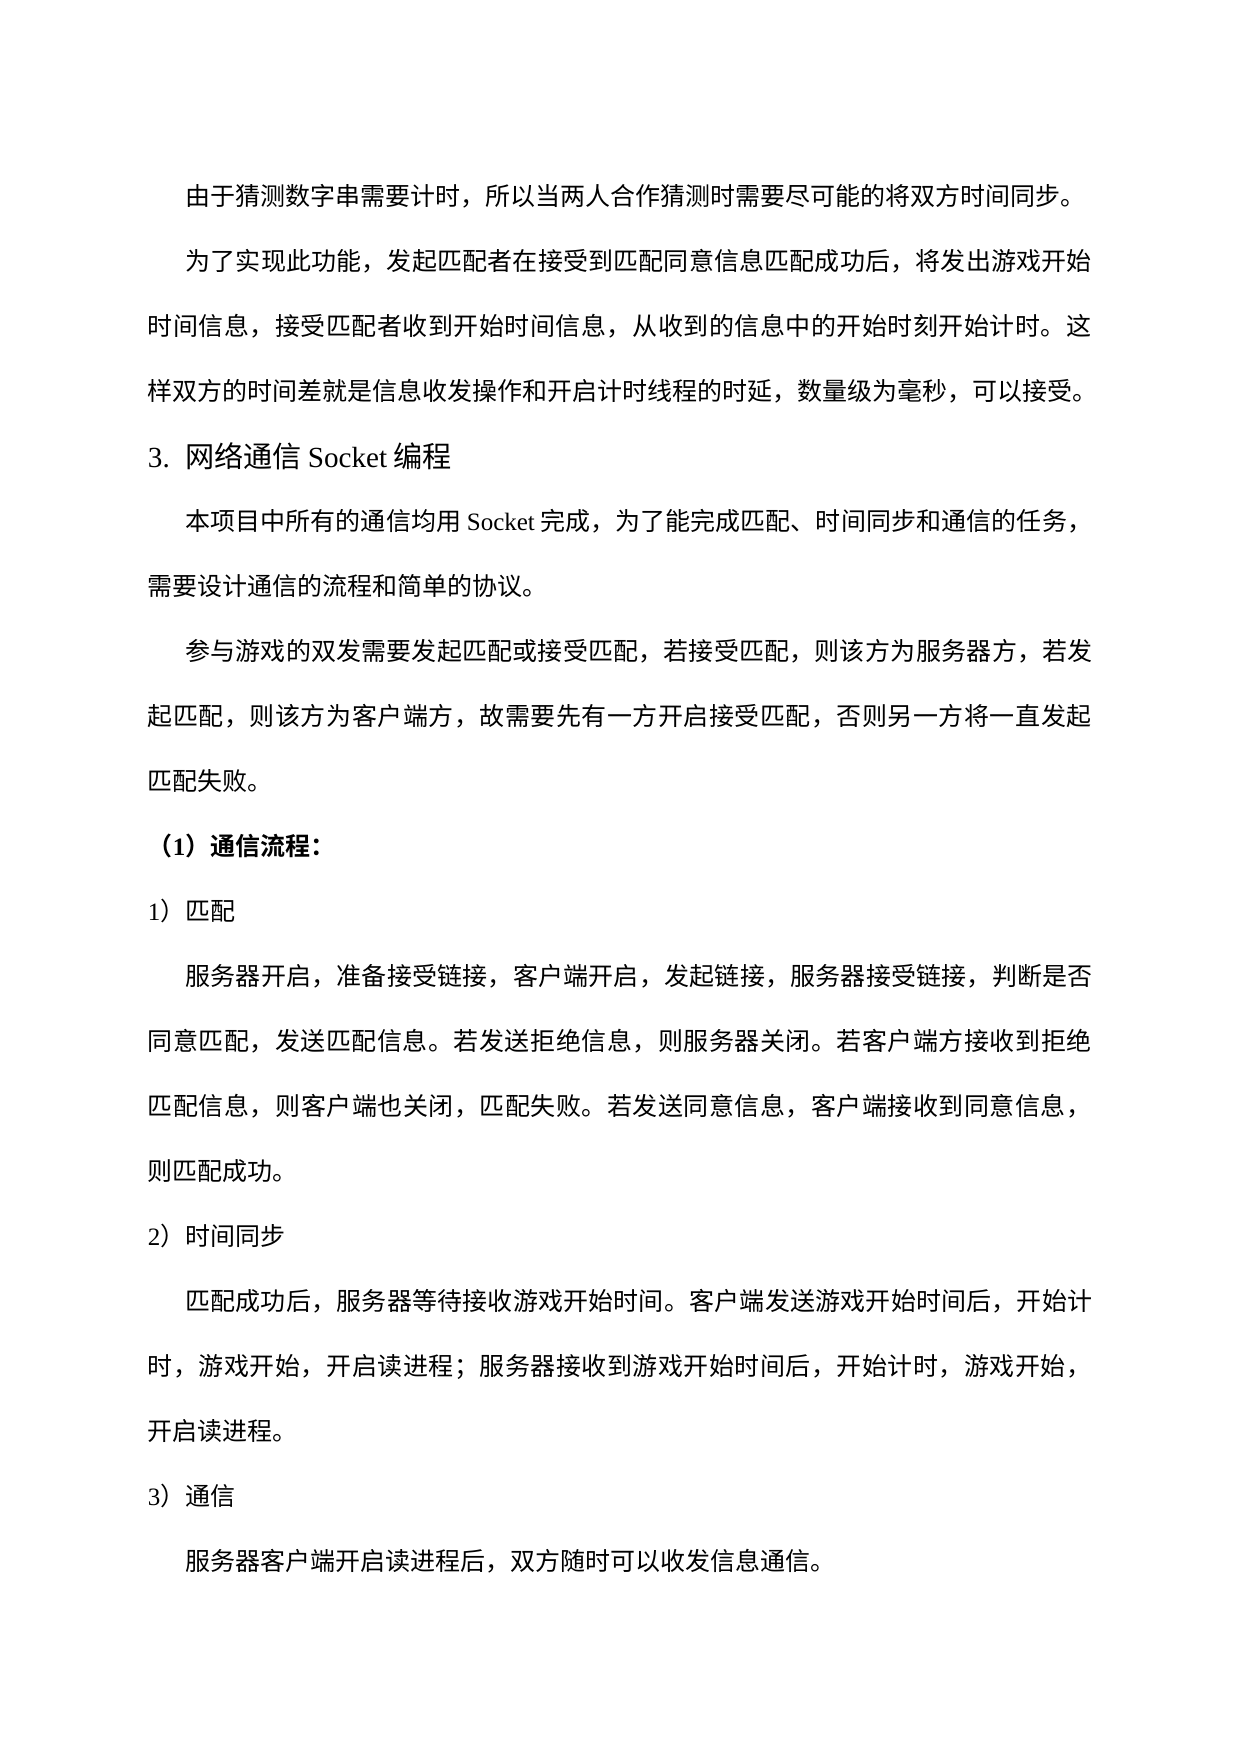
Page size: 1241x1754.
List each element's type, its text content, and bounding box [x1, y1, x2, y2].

text （1）通信流程： [148, 812, 1092, 877]
text 1）匹配 [148, 877, 1092, 942]
text 服务器开启，准备接受链接，客户端开启，发起链接，服务器接受链接，判断是否同意匹配，发送匹配信息。若发送拒绝信息，则服务器关闭。若客户端方接收到拒绝匹配信息，则客户端也关闭，匹配失败。若发送同意信息，客户端接收到同意信息，则匹配成功。 [148, 942, 1092, 1202]
text 参与游戏的双发需要发起匹配或接受匹配，若接受匹配，则该方为服务器方，若发起匹配，则该方为客户端方，故需要先有一方开启接受匹配，否则另一方将一直发起匹配失败。 [148, 617, 1092, 812]
text 3）通信 [148, 1462, 1092, 1527]
text 服务器客户端开启读进程后，双方随时可以收发信息通信。 [148, 1527, 1092, 1592]
text 为了实现此功能，发起匹配者在接受到匹配同意信息匹配成功后，将发出游戏开始时间信息，接受匹配者收到开始时间信息，从收到的信息中的开始时刻开始计时。这样双方的时间差就是信息收发操作和开启计时线程的时延，数量级为毫秒，可以接受。 [148, 227, 1092, 422]
text 2）时间同步 [148, 1202, 1092, 1267]
text 本项目中所有的通信均用Socket完成，为了能完成匹配、时间同步和通信的任务，需要设计通信的流程和简单的协议。 [148, 487, 1092, 617]
list 网络通信Socket编程 [148, 422, 1092, 487]
text 由于猜测数字串需要计时，所以当两人合作猜测时需要尽可能的将双方时间同步。 [185, 162, 1092, 227]
text 匹配成功后，服务器等待接收游戏开始时间。客户端发送游戏开始时间后，开始计时，游戏开始，开启读进程；服务器接收到游戏开始时间后，开始计时，游戏开始，开启读进程。 [148, 1267, 1092, 1462]
